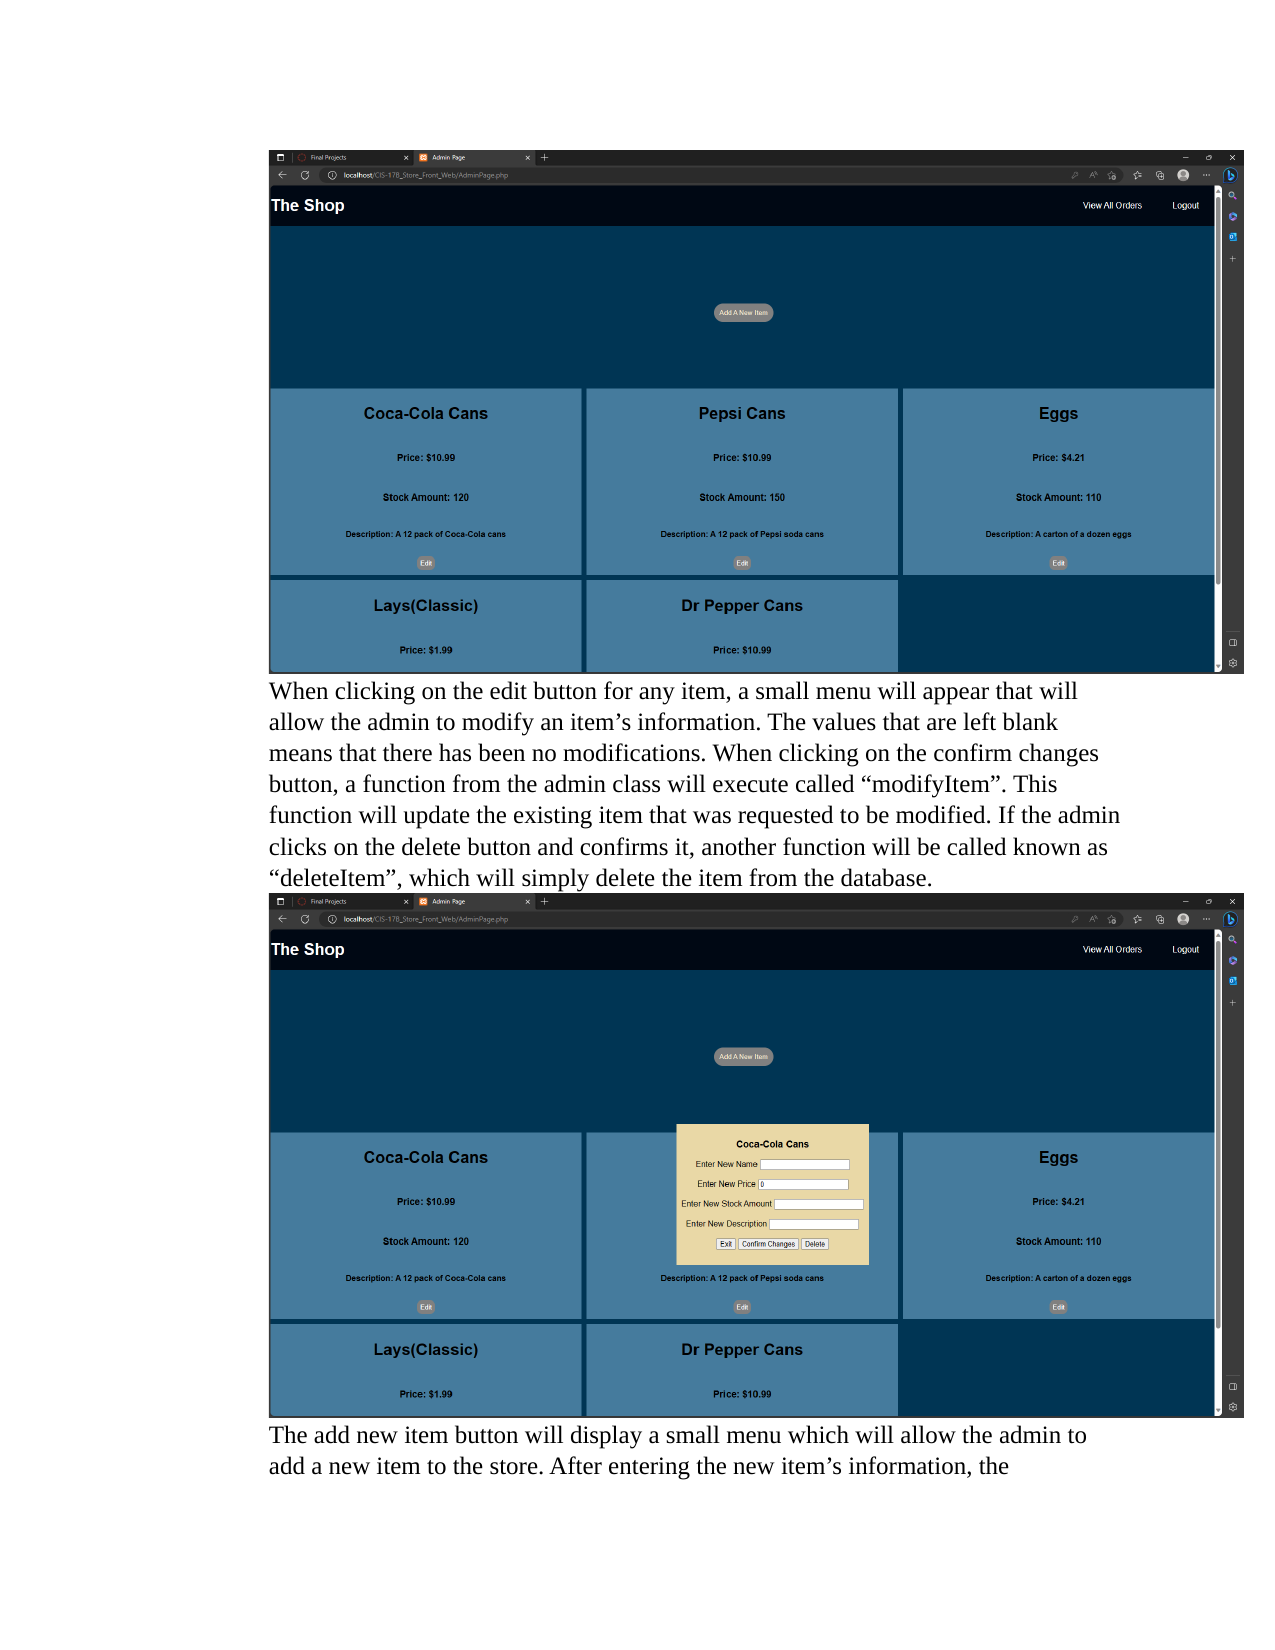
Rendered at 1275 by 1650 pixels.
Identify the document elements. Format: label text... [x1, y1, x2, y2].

picture [268, 893, 1244, 1418]
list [269, 1420, 1125, 1480]
list When clicking on the edit button for any item, a small menu will appear that will allow the admin to modify an item’s information. The values that are left blank means that there has been no modifications. When clicking on the confirm changes button, a function from the admin class will execute called “modifyItem”. This function will update the existing item that was requested to be modified. If the admin clicks on the delete button and confirms it, another function will be called known as “deleteItem”, which will simply delete the item from the database. [269, 676, 1125, 891]
picture [268, 150, 1244, 674]
